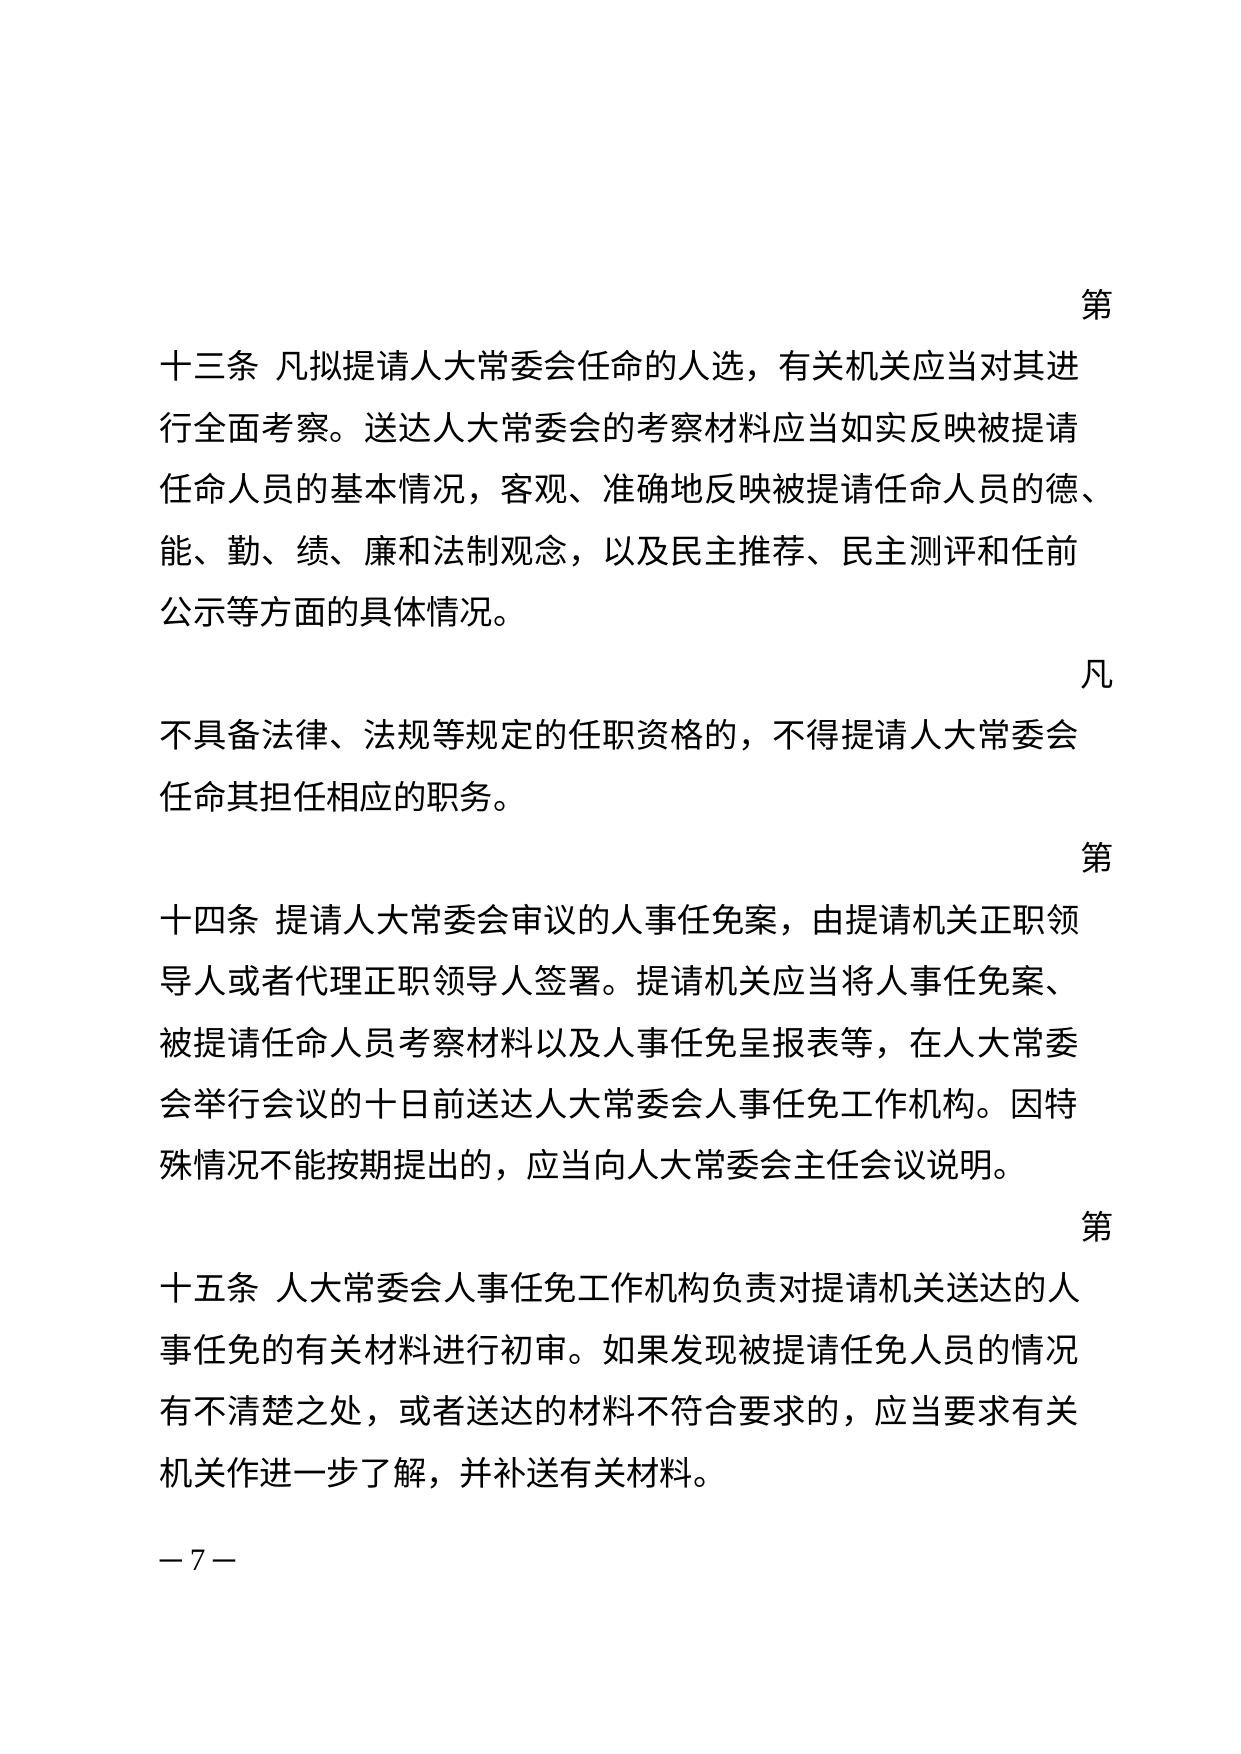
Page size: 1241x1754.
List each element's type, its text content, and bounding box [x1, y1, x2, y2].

text 凡不具备法律、法规等规定的任职资格的，不得提请人大常委会任命其担任相应的职务。 [159, 637, 1081, 821]
text 第十五条 人大常委会人事任免工作机构负责对提请机关送达的人事任免的有关材料进行初审。如果发现被提请任免人员的情况有不清楚之处，或者送达的材料不符合要求的，应当要求有关机关作进一步了解，并补送有关材料。 [159, 1190, 1081, 1497]
text 第十四条 提请人大常委会审议的人事任免案，由提请机关正职领导人或者代理正职领导人签署。提请机关应当将人事任免案、被提请任命人员考察材料以及人事任免呈报表等，在人大常委会举行会议的十日前送达人大常委会人事任免工作机构。因特殊情况不能按期提出的，应当向人大常委会主任会议说明。 [159, 821, 1081, 1190]
text 第十三条 凡拟提请人大常委会任命的人选，有关机关应当对其进行全面考察。送达人大常委会的考察材料应当如实反映被提请任命人员的基本情况，客观、准确地反映被提请任命人员的德、能、勤、绩、廉和法制观念，以及民主推荐、民主测评和任前公示等方面的具体情况。 [159, 268, 1081, 637]
